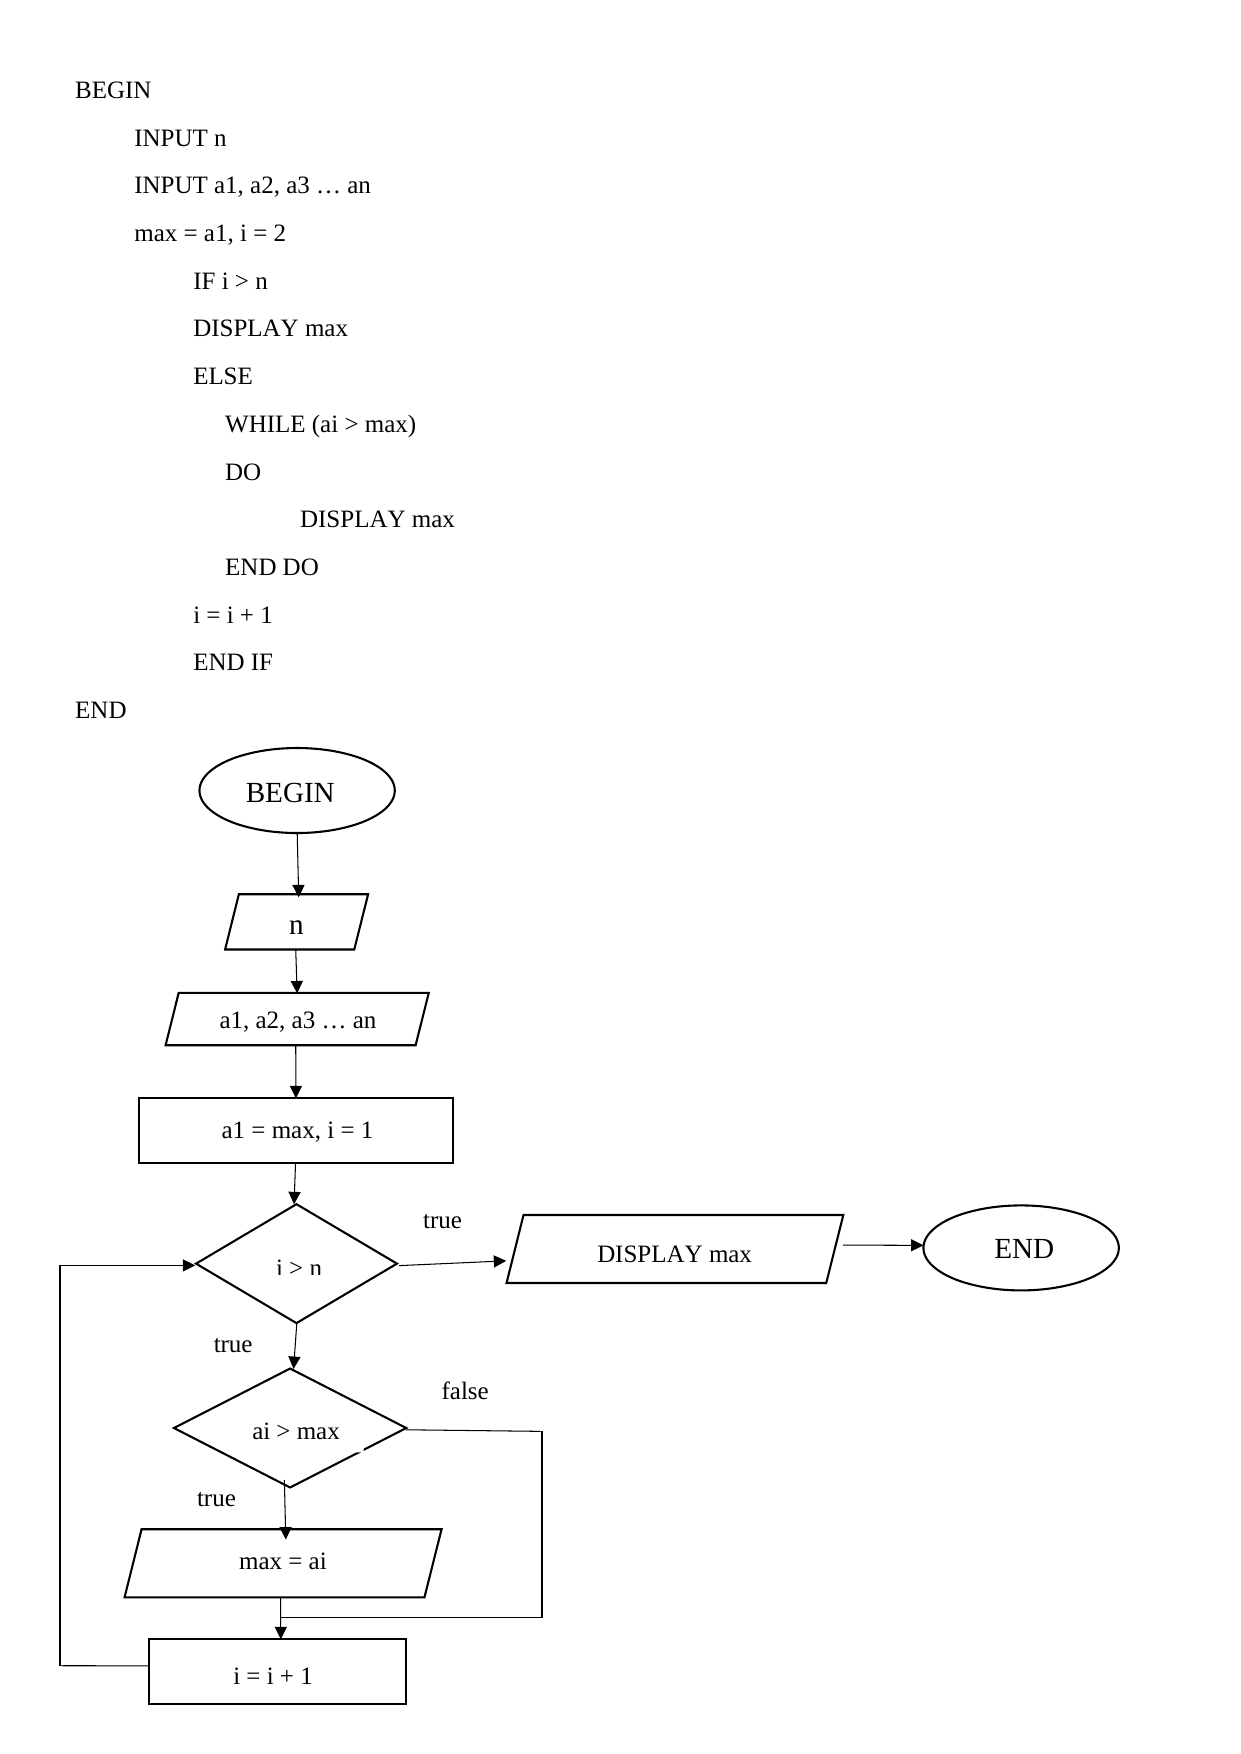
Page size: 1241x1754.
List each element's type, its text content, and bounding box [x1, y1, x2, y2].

text END DO [75, 552, 1165, 581]
text DISPLAY max [75, 504, 1165, 533]
text WHILE (ai > max) [75, 409, 1165, 438]
text DISPLAY max [75, 313, 1165, 342]
text INPUT n [75, 123, 1165, 151]
text END [75, 695, 1165, 724]
text DO [75, 457, 1165, 485]
text i = i + 1 [75, 600, 1165, 628]
text IF i > n [75, 266, 1165, 294]
text max = a1, i = 2 [75, 218, 1165, 247]
text ELSE [75, 361, 1165, 390]
text BEGIN [75, 75, 1165, 104]
text END IF [75, 647, 1165, 676]
text INPUT a1, a2, a3 … an [75, 170, 1165, 199]
